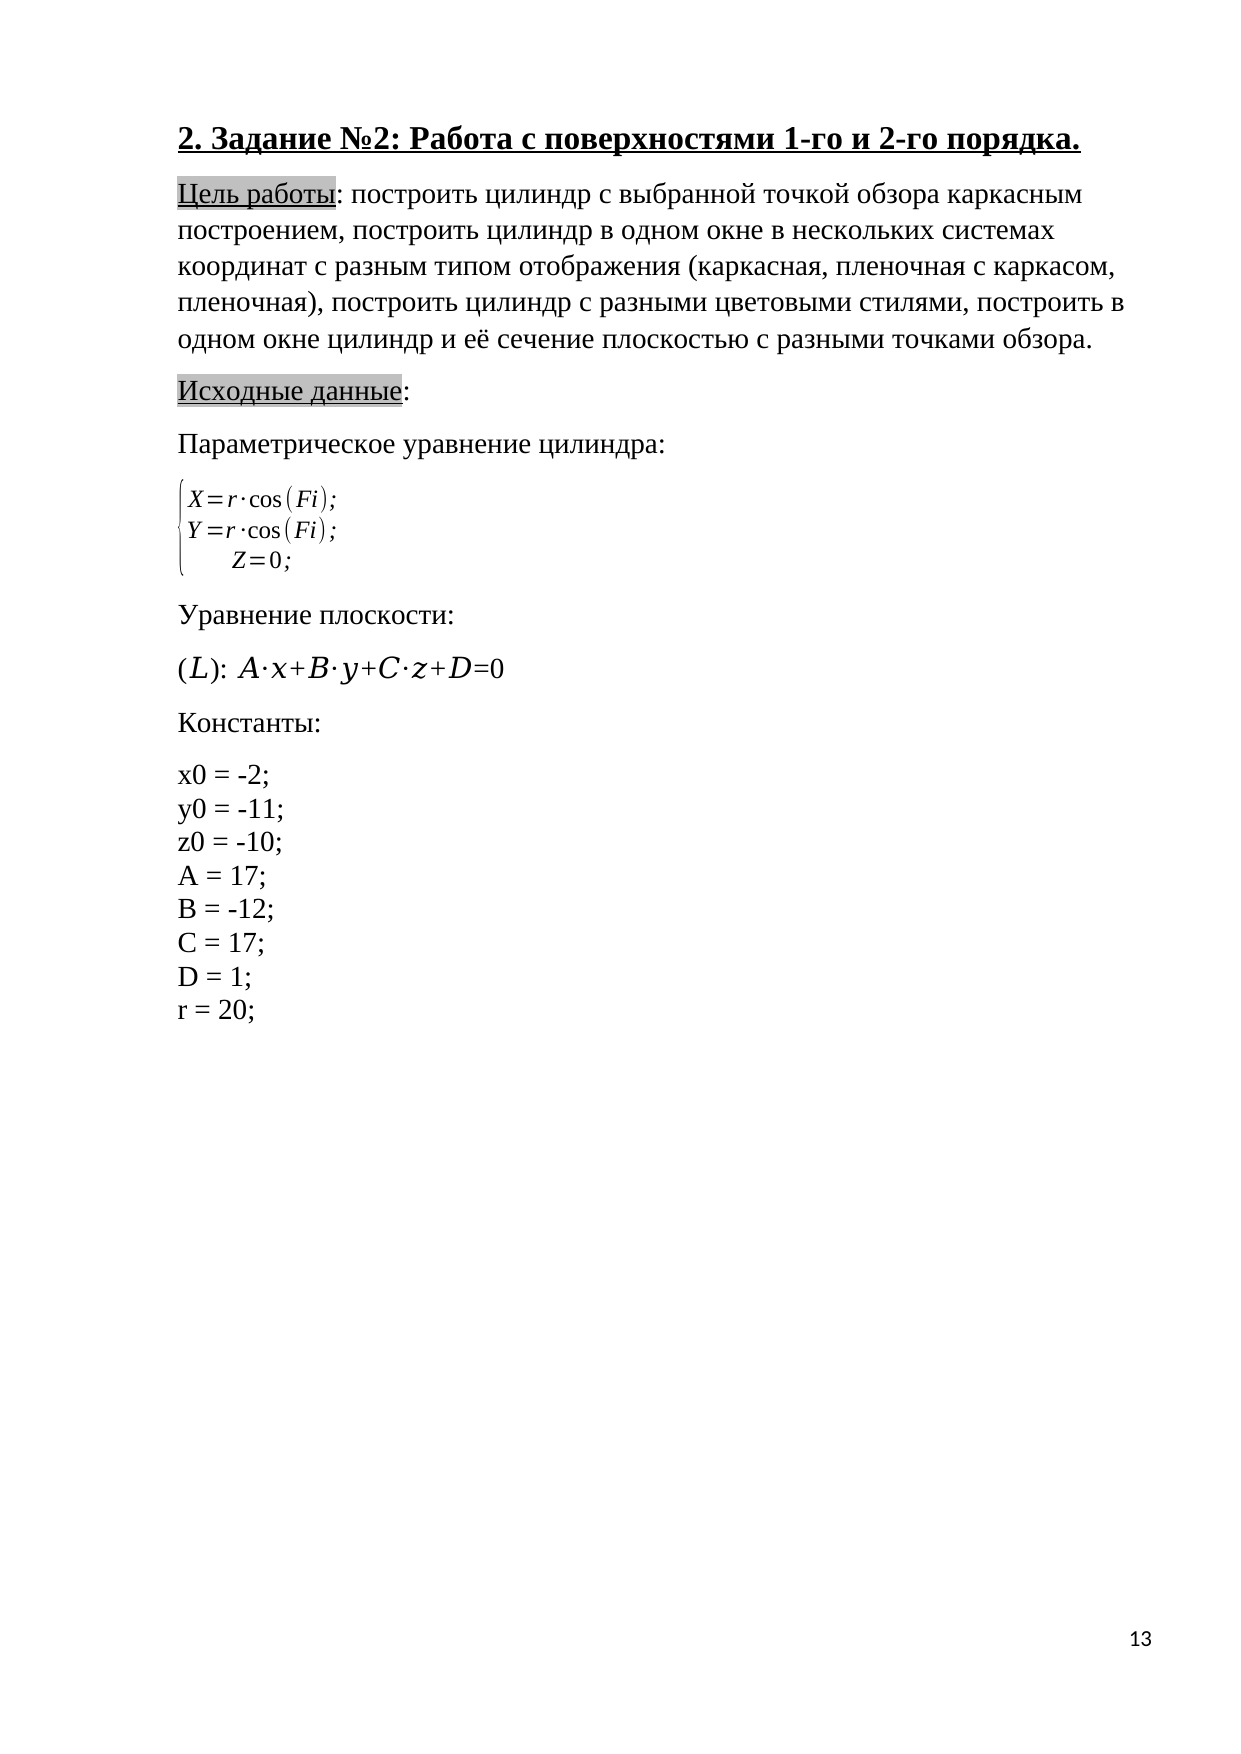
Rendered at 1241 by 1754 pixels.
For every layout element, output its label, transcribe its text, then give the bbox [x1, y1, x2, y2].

text z0 = -10; [177, 824, 1152, 858]
text Параметрическое уравнение цилиндра: [177, 426, 1152, 460]
text B = -12; [177, 892, 1152, 925]
text r = 20; [177, 992, 1152, 1026]
text Цель работы: построить цилиндр с выбранной точкой обзора каркасным построением, построить цилиндр в одном окне в нескольких системах координат с разным типом отображения (каркасная, пленочная с каркасом, пленочная), построить цилиндр с разными цветовыми стилями, построить в одном окне цилиндр и её сечение плоскостью с разными точками обзора. [177, 176, 1152, 354]
text Константы: [177, 705, 1152, 738]
text 2. Задание №2: Работа с поверхностями 1-го и 2-го порядка. [177, 118, 1152, 156]
text x0 = -2; [177, 757, 1152, 791]
text C = 17; [177, 925, 1152, 959]
text Исходные данные: [177, 373, 1152, 407]
text D = 1; [177, 959, 1152, 992]
text Уравнение плоскости: [177, 597, 1152, 631]
text y0 = -11; [177, 791, 1152, 824]
text (𝐿): 𝐴∙𝑥+𝐵∙𝑦+𝐶∙𝑧+𝐷=0 [177, 650, 1152, 685]
text A = 17; [177, 858, 1152, 892]
